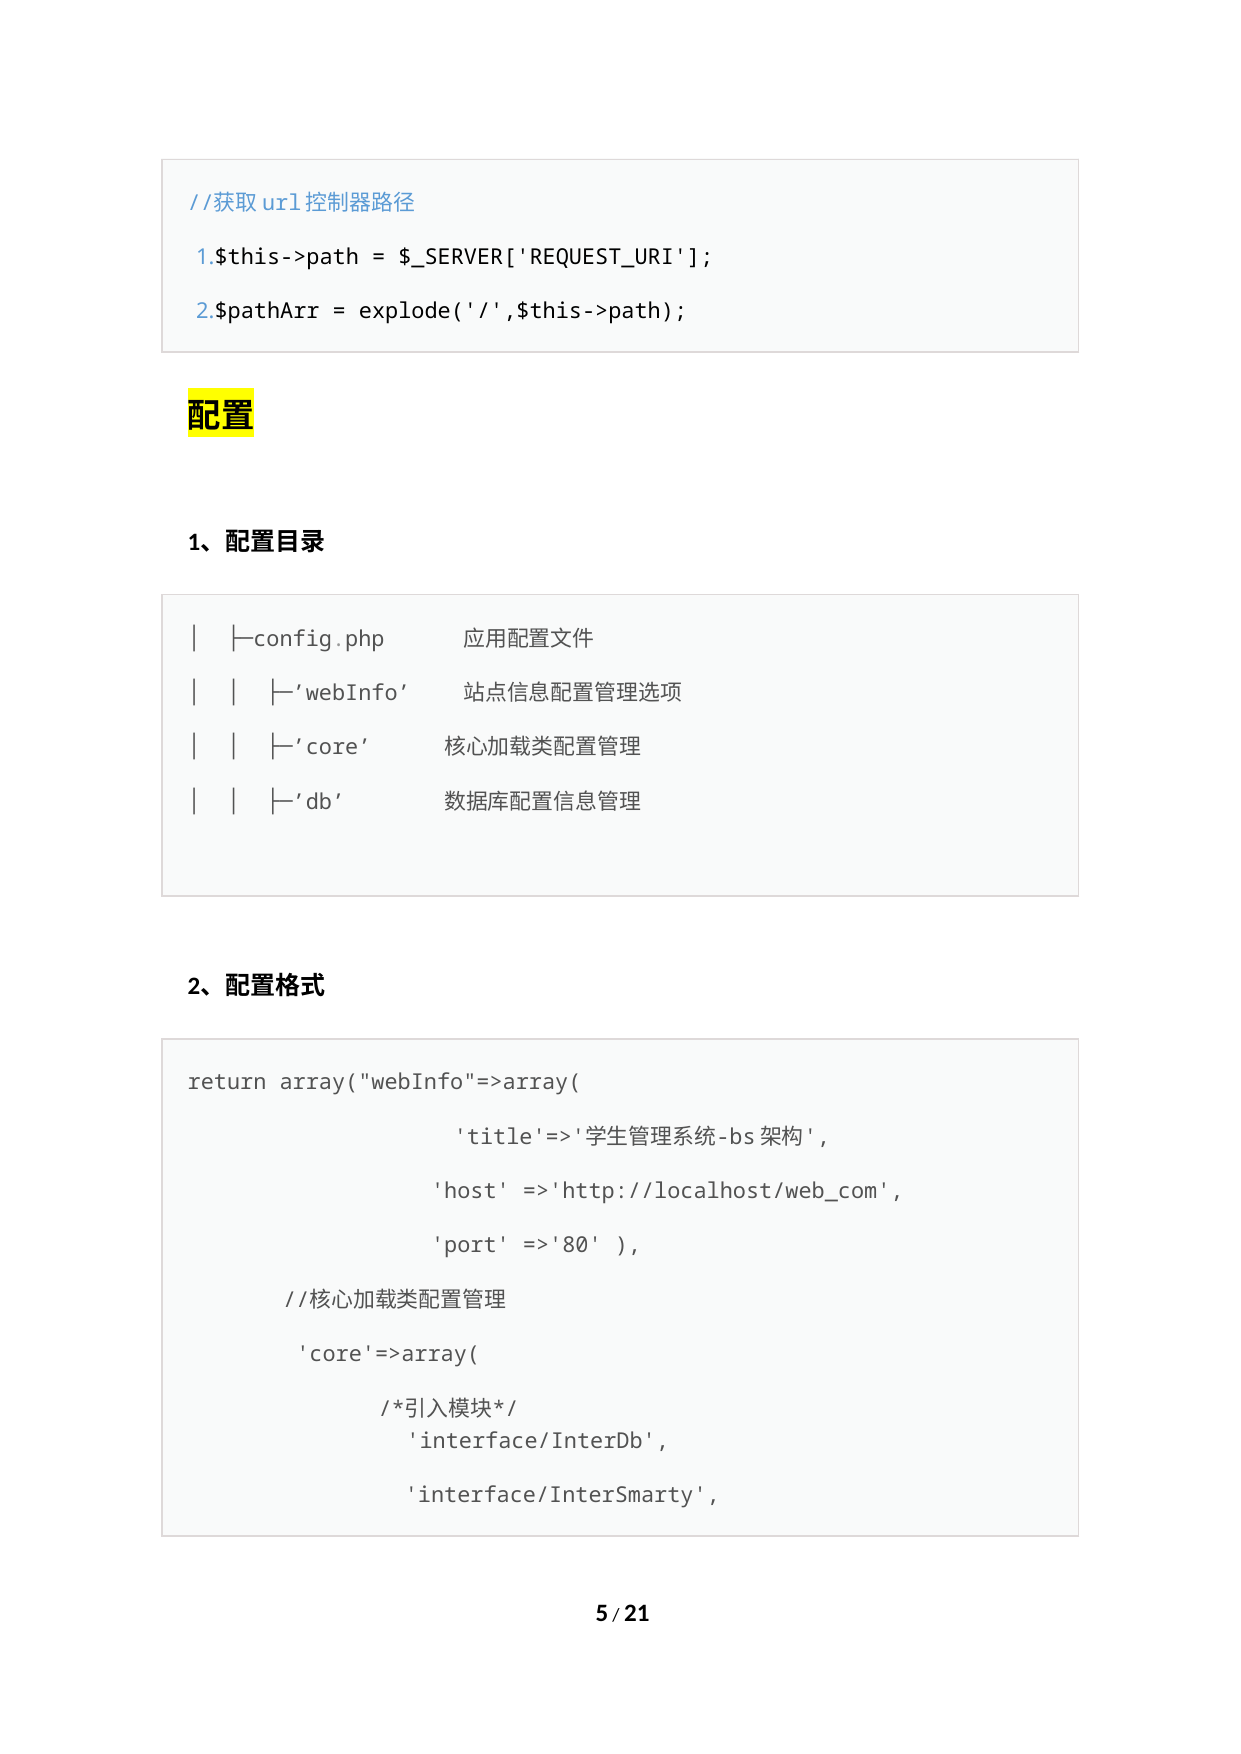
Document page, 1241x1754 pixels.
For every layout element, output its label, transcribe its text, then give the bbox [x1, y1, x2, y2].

text │ ├─config.php 应用配置文件 [163, 595, 1078, 648]
text //获取url控制器路径 [163, 160, 1078, 213]
text 'port' =>'80' ), [163, 1201, 1078, 1256]
text 'host' =>'http://localhost/web_com', [163, 1147, 1078, 1201]
text //核心加载类配置管理 [163, 1256, 1078, 1310]
text │ │ ├─’webInfo’ 站点信息配置管理选项 [163, 648, 1078, 702]
subtitle 配置 [187, 380, 1053, 445]
text │ │ ├─’core’ 核心加载类配置管理 [163, 702, 1078, 757]
text 2.$pathArr = explode('/',$this->path); [163, 267, 1078, 351]
text │ │ ├─’db’ 数据库配置信息管理 [163, 757, 1078, 811]
text return array("webInfo"=>array( [163, 1040, 1078, 1092]
text 2、配置格式 [187, 951, 1053, 1016]
text 1.$this->path = $_SERVER['REQUEST_URI']; [163, 213, 1078, 267]
text /*引入模块*/ 'interface/InterDb', [163, 1364, 1078, 1451]
text 'interface/InterSmarty', [163, 1451, 1078, 1535]
list 配置目录 [187, 507, 1053, 572]
text 'core'=>array( [163, 1310, 1078, 1364]
text 'title'=>'学生管理系统-bs架构', [163, 1092, 1078, 1147]
